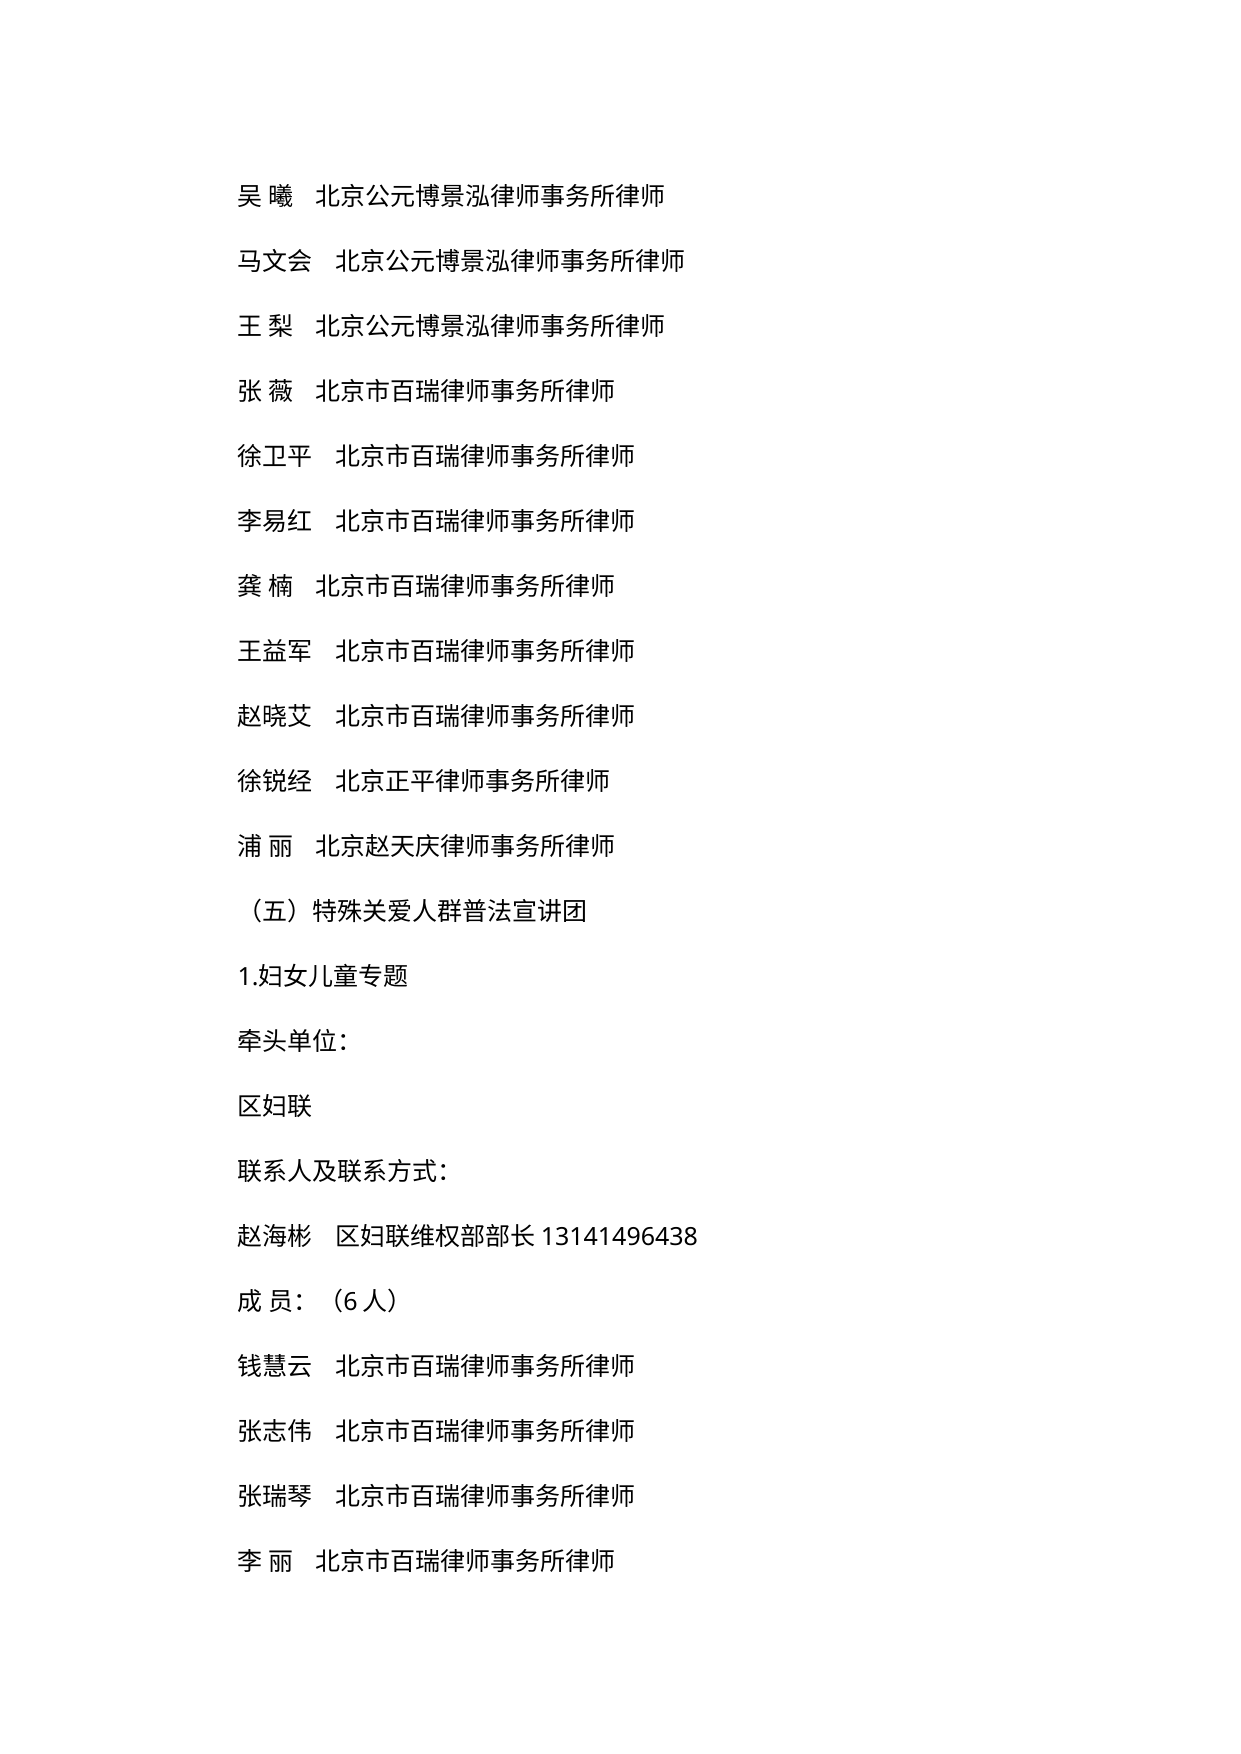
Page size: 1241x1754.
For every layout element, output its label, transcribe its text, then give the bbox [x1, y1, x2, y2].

text 张 薇 北京市百瑞律师事务所律师 [187, 357, 1053, 422]
text 王 梨 北京公元博景泓律师事务所律师 [187, 292, 1053, 357]
text 李 丽 北京市百瑞律师事务所律师 [187, 1527, 1053, 1592]
text 徐卫平 北京市百瑞律师事务所律师 [187, 422, 1053, 487]
text 钱慧云 北京市百瑞律师事务所律师 [187, 1332, 1053, 1397]
text 区妇联 [187, 1072, 1053, 1137]
text 1.妇女儿童专题 [187, 942, 1053, 1007]
text 张志伟 北京市百瑞律师事务所律师 [187, 1397, 1053, 1462]
text （五）特殊关爱人群普法宣讲团 [187, 877, 1053, 942]
text 浦 丽 北京赵天庆律师事务所律师 [187, 812, 1053, 877]
text 李易红 北京市百瑞律师事务所律师 [187, 487, 1053, 552]
text 赵晓艾 北京市百瑞律师事务所律师 [187, 682, 1053, 747]
text 张瑞琴 北京市百瑞律师事务所律师 [187, 1462, 1053, 1527]
text 牵头单位： [187, 1007, 1053, 1072]
text 赵海彬 区妇联维权部部长 13141496438 [187, 1202, 1053, 1267]
text 吴 曦 北京公元博景泓律师事务所律师 [187, 162, 1053, 227]
text 徐锐经 北京正平律师事务所律师 [187, 747, 1053, 812]
text 龚 楠 北京市百瑞律师事务所律师 [187, 552, 1053, 617]
text 联系人及联系方式： [187, 1137, 1053, 1202]
text 成 员：（6人） [187, 1267, 1053, 1332]
text 马文会 北京公元博景泓律师事务所律师 [187, 227, 1053, 292]
text 王益军 北京市百瑞律师事务所律师 [187, 617, 1053, 682]
